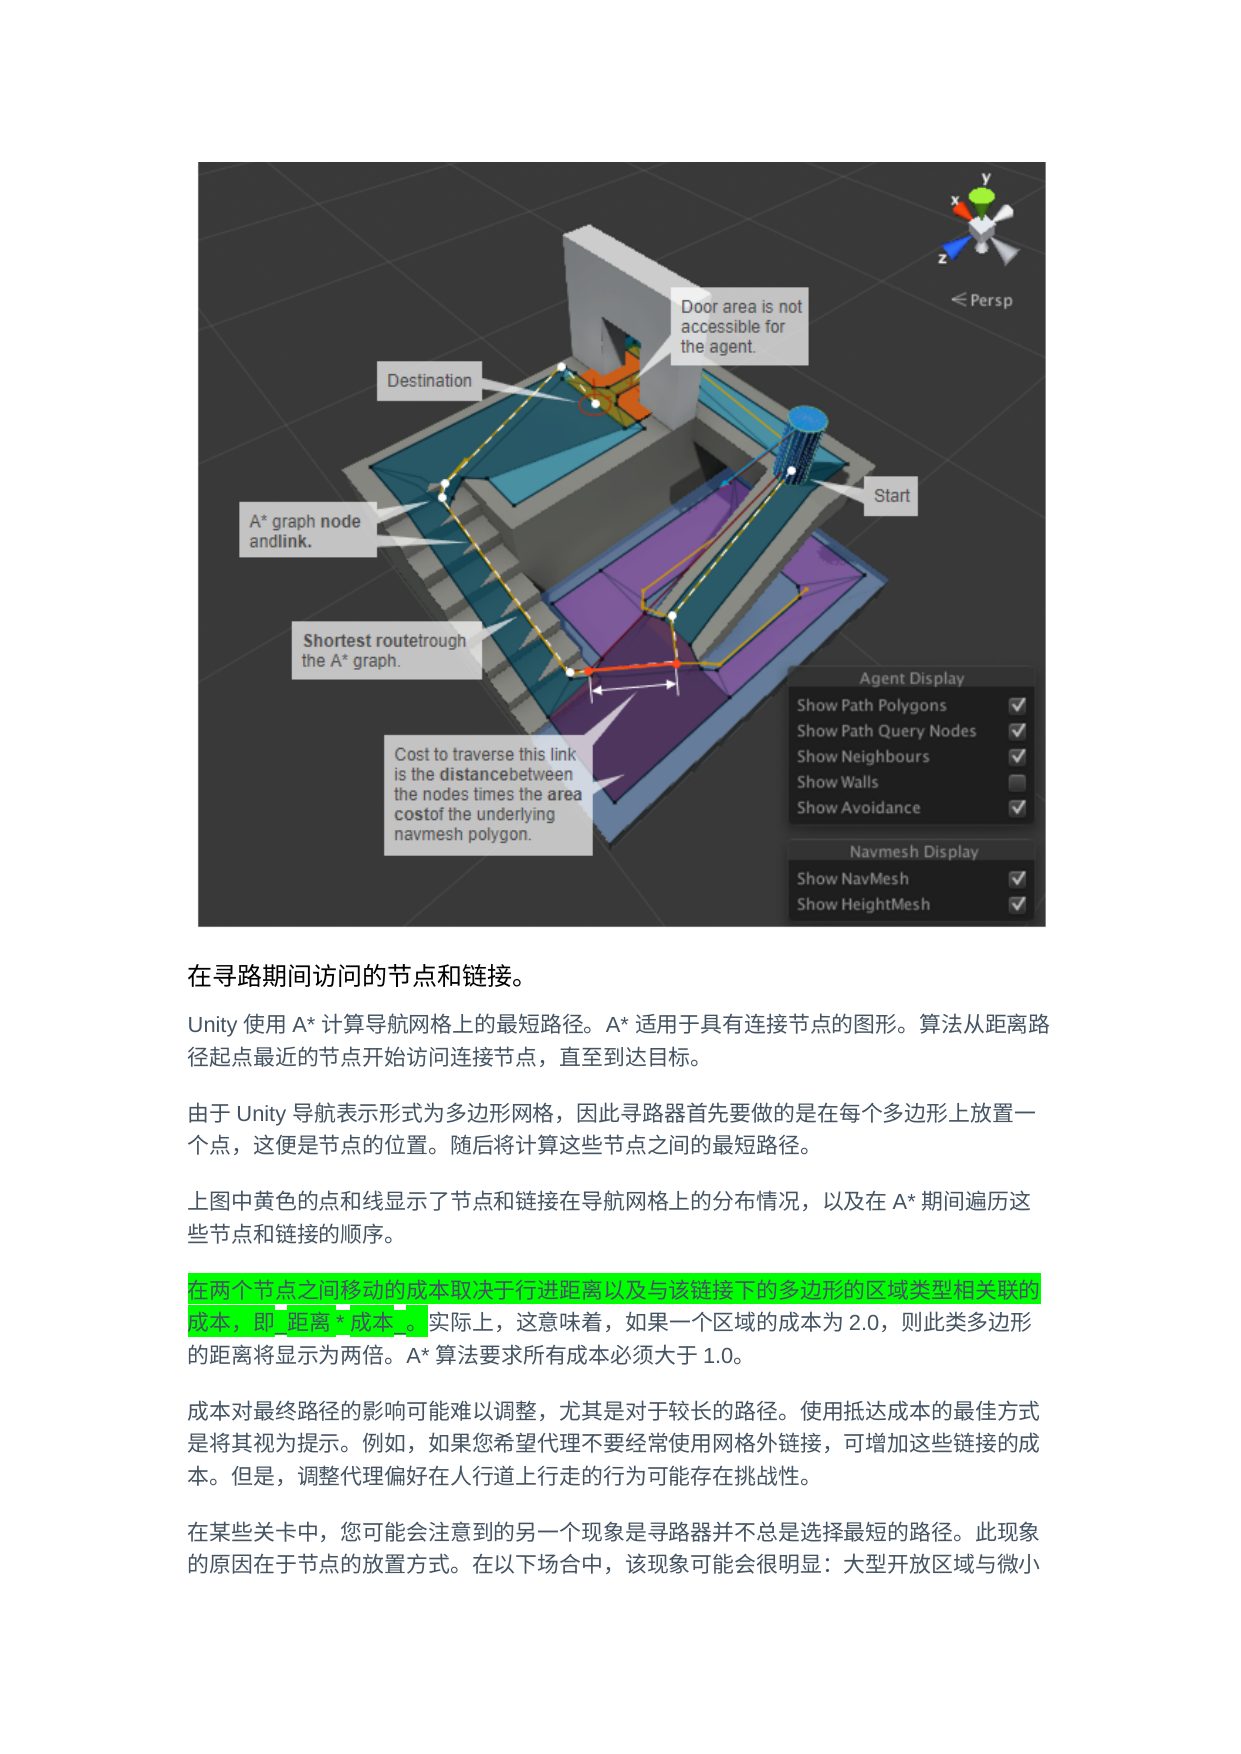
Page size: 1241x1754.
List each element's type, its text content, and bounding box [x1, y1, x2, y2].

text Unity 使用 A* 计算导航网格上的最短路径。A* 适用于具有连接节点的图形。算法从距离路径起点最近的节点开始访问连接节点，直至到达目标。 [187, 1007, 1053, 1072]
text 成本对最终路径的影响可能难以调整，尤其是对于较长的路径。使用抵达成本的最佳方式是将其视为提示。例如，如果您希望代理不要经常使用网格外链接，可增加这些链接的成本。但是，调整代理偏好在人行道上行走的行为可能存在挑战性。 [187, 1393, 1053, 1491]
text 由于 Unity 导航表示形式为多边形网格，因此寻路器首先要做的是在每个多边形上放置一个点，这便是节点的位置。随后将计算这些节点之间的最短路径。 [187, 1095, 1053, 1160]
text 在两个节点之间移动的成本取决于行进距离以及与该链接下的多边形的区域类型相关联的成本，即_距离 * 成本_。实际上，这意味着，如果一个区域的成本为 2.0，则此类多边形的距离将显示为两倍。A* 算法要求所有成本必须大于 1.0。 [187, 1272, 1053, 1370]
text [187, 1514, 1053, 1579]
picture [187, 162, 1053, 937]
text 在寻路期间访问的节点和链接。 [187, 937, 1053, 1007]
text 上图中黄色的点和线显示了节点和链接在导航网格上的分布情况，以及在 A* 期间遍历这些节点和链接的顺序。 [187, 1184, 1053, 1249]
